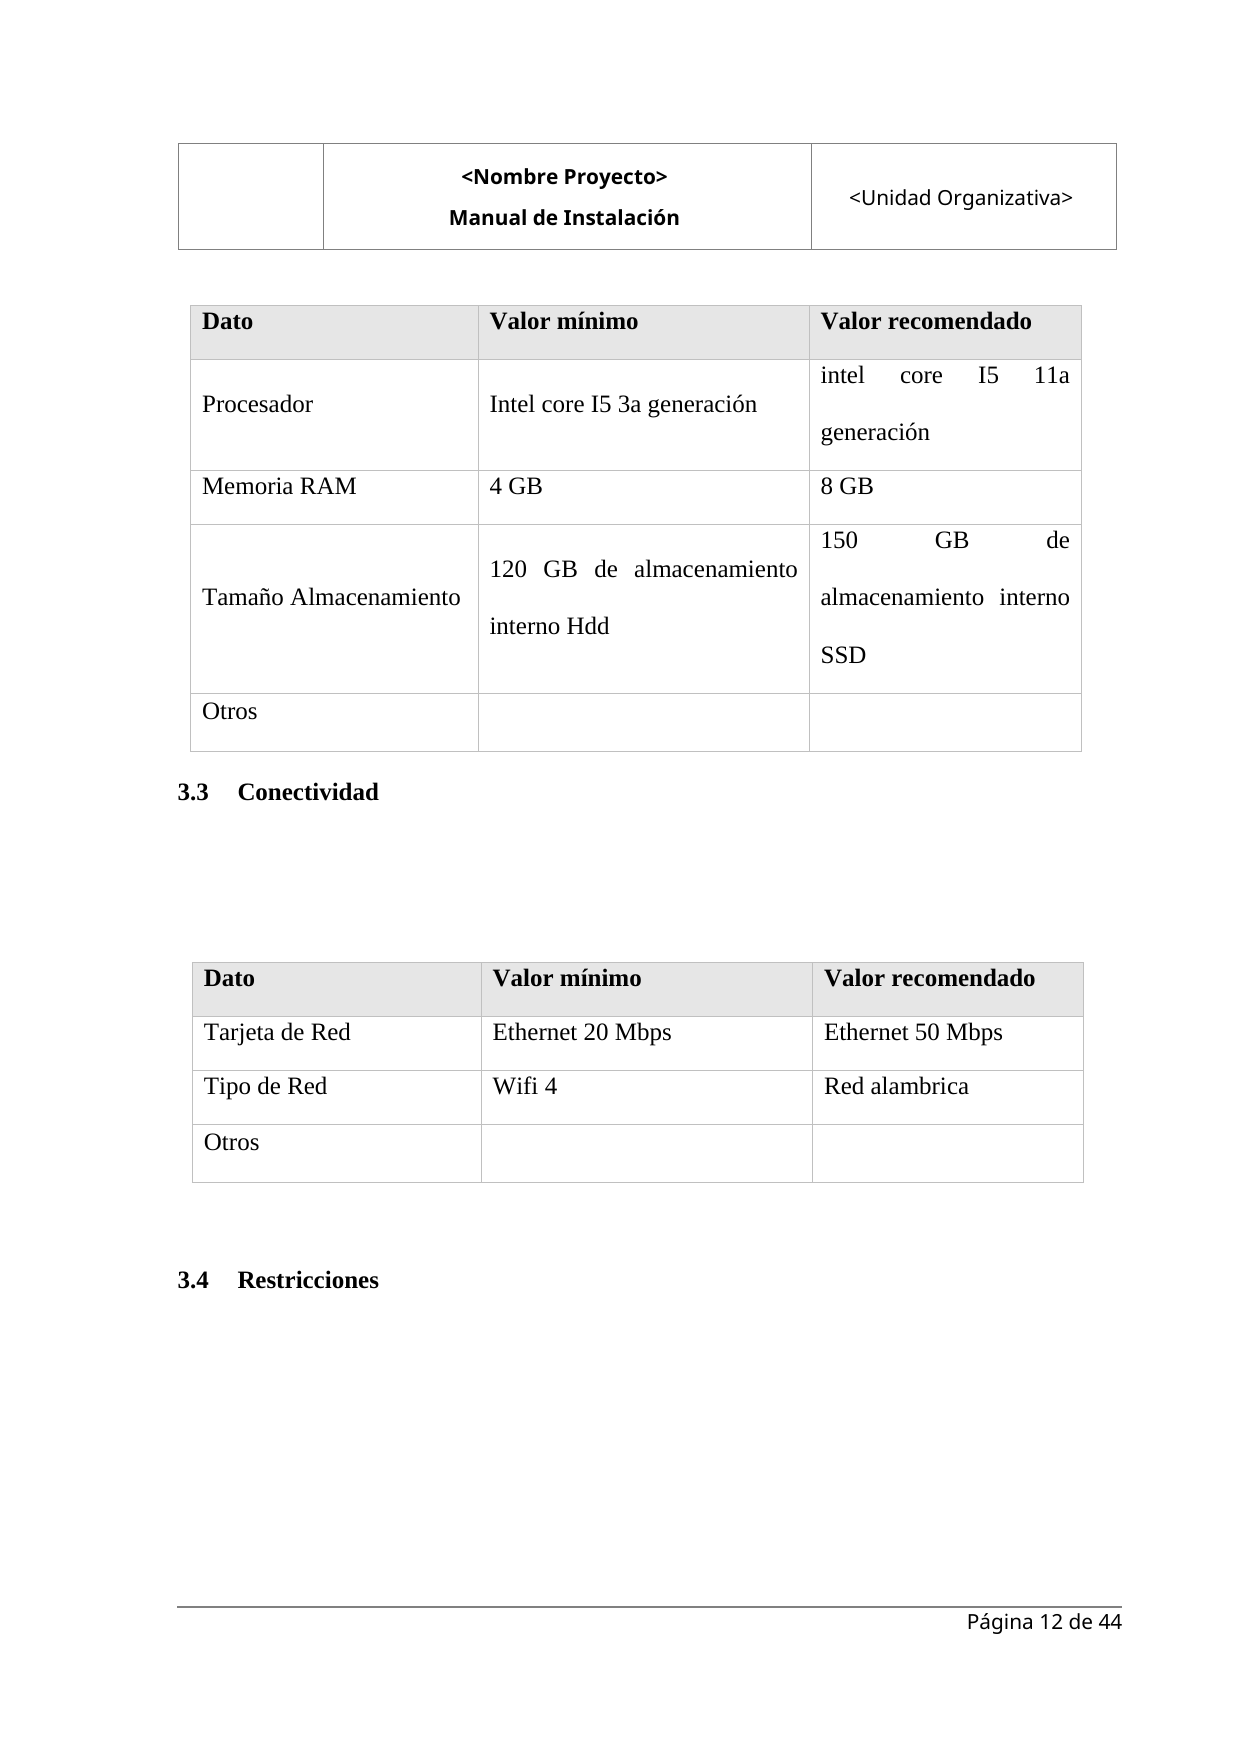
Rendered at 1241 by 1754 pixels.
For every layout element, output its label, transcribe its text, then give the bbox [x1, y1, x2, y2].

table_cell Ethernet 20 Mbps [482, 1017, 812, 1070]
table_cell Red alambrica [813, 1071, 1083, 1123]
table_cell 120 GB de almacenamiento interno Hdd [479, 525, 809, 693]
table_cell Tipo de Red [193, 1071, 481, 1123]
table_cell [482, 1125, 812, 1182]
table_cell Procesador [191, 360, 478, 470]
table_cell Ethernet 50 Mbps [813, 1017, 1083, 1070]
table_header Valor mínimo [479, 306, 809, 359]
table_header Valor mínimo [482, 963, 812, 1016]
table_cell Tamaño Almacenamiento [191, 525, 478, 693]
table_cell [810, 694, 1081, 751]
table_cell Wifi 4 [482, 1071, 812, 1123]
table_cell [813, 1125, 1083, 1182]
table_cell Otros [191, 694, 478, 751]
subtitle Conectividad [177, 777, 1122, 806]
table_header Dato [193, 963, 481, 1016]
table_cell Tarjeta de Red [193, 1017, 481, 1070]
table_cell [479, 694, 809, 751]
table_header Valor recomendado [813, 963, 1083, 1016]
subtitle Restricciones [177, 1265, 1122, 1294]
table_cell intel core I5 11a generación [810, 360, 1081, 470]
table_cell 150 GB de almacenamiento interno SSD [810, 525, 1081, 693]
table_cell 8 GB [810, 471, 1081, 524]
table_cell Memoria RAM [191, 471, 478, 524]
table_header Valor recomendado [810, 306, 1081, 359]
table_cell 4 GB [479, 471, 809, 524]
table_cell Otros [193, 1125, 481, 1182]
table_header Dato [191, 306, 478, 359]
table_cell Intel core I5 3a generación [479, 360, 809, 470]
